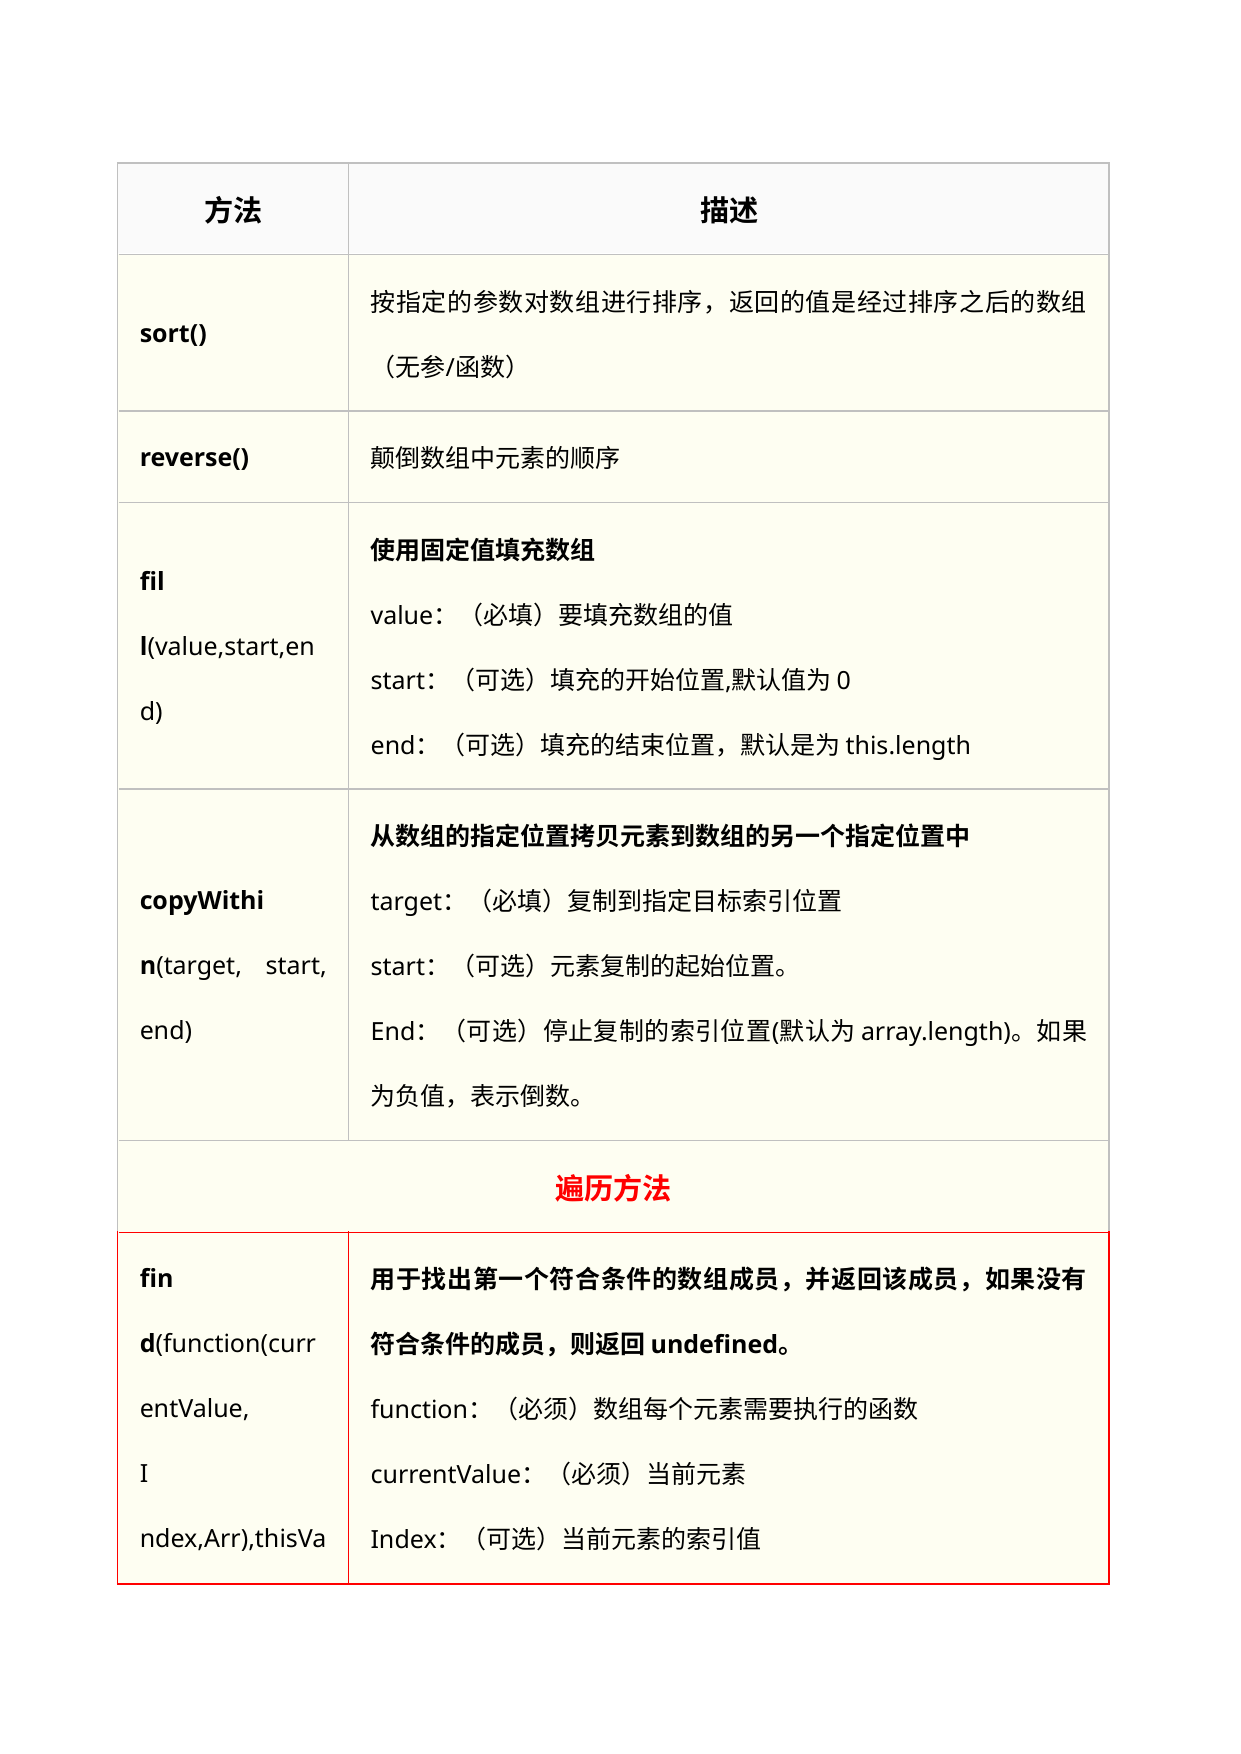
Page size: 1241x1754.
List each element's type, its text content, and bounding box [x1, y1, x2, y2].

table_cell 颠倒数组中元素的顺序 [349, 412, 1108, 502]
table_cell copyWithin(target, start, end) [118, 789, 348, 1140]
table_cell 遍历方法 [118, 1141, 1108, 1231]
table_cell 从数组的指定位置拷贝元素到数组的另一个指定位置中 target：（必填）复制到指定目标索引位置 start：（可选）元素复制的起始位置。 End：（可选）停止复制的索引位置(默认为array.length)。如果为负值，表示倒数。 [349, 790, 1108, 1140]
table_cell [118, 1233, 348, 1583]
table_cell fill(value,start,end) [118, 503, 348, 788]
table_cell reverse() [118, 411, 348, 502]
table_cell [349, 1233, 1108, 1583]
table_cell 按指定的参数对数组进行排序，返回的值是经过排序之后的数组（无参/函数） [349, 255, 1108, 410]
table_cell sort() [118, 255, 348, 410]
table_header 描述 [349, 164, 1108, 253]
table_header 方法 [118, 164, 348, 253]
table_cell 使用固定值填充数组 value：（必填）要填充数组的值 start：（可选）填充的开始位置,默认值为0 end：（可选）填充的结束位置，默认是为this.length [349, 503, 1108, 788]
